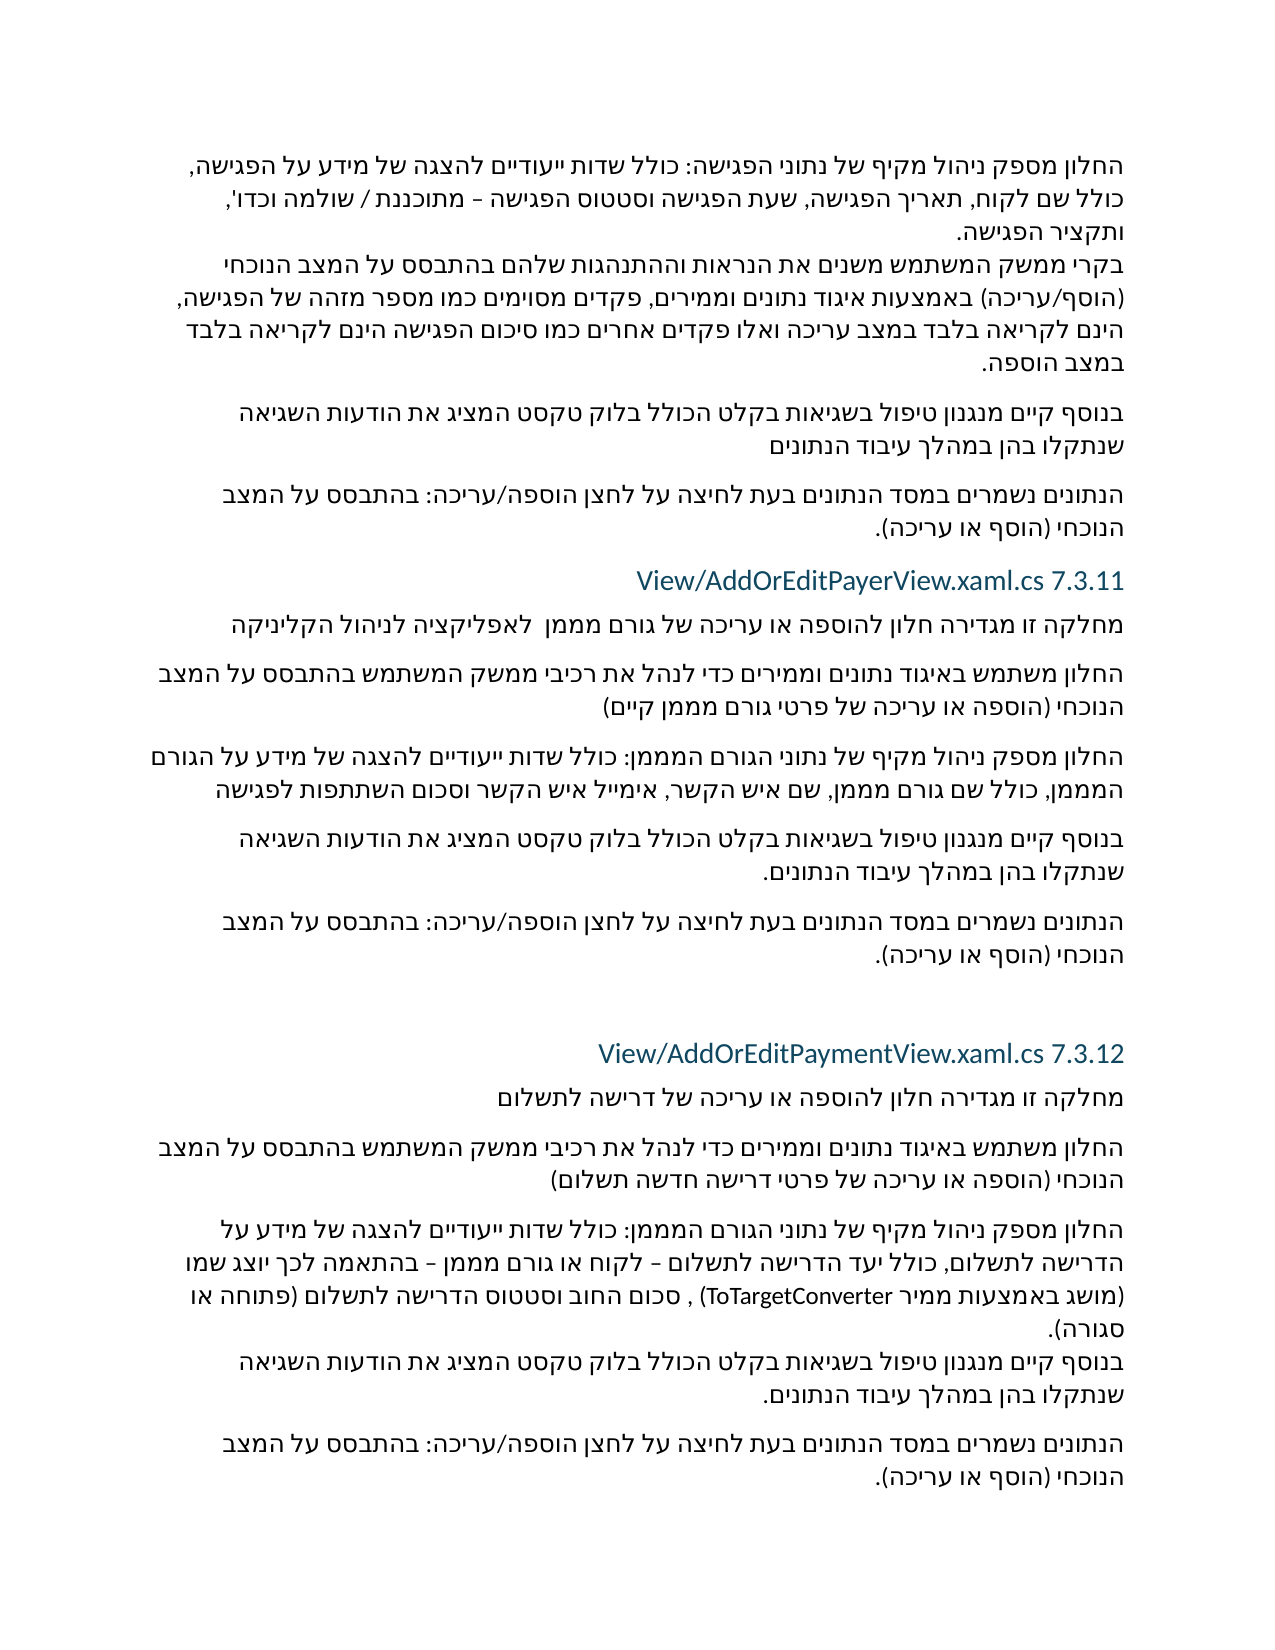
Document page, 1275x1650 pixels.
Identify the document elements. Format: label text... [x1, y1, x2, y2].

text החלון מספק ניהול מקיף של נתוני הגורם המממן: כולל שדות ייעודיים להצגה של מידע על הדרישה לתשלום, כולל יעד הדרישה לתשלום – לקוח או גורם מממן – בהתאמה לכך יוצג שמו (מושג באמצעות ממיר ToTargetConverter) , סכום החוב וסטטוס הדרישה לתשלום (פתוחה או סגורה). בנוסף קיים מנגנון טיפול בשגיאות בקלט הכולל בלוק טקסט המציג את הודעות השגיאה שנתקלו בהן במהלך עיבוד הנתונים. [150, 1214, 1125, 1409]
text החלון משתמש באיגוד נתונים וממירים כדי לנהל את רכיבי ממשק המשתמש בהתבסס על המצב הנוכחי (הוספה או עריכה של פרטי דרישה חדשה תשלום) [150, 1132, 1125, 1195]
subtitle 7.3.12 View/AddOrEditPaymentView.xaml.cs [150, 1035, 1125, 1071]
text החלון מספק ניהול מקיף של נתוני הגורם המממן: כולל שדות ייעודיים להצגה של מידע על הגורם המממן, כולל שם גורם מממן, שם איש הקשר, אימייל איש הקשר וסכום השתתפות לפגישה [150, 741, 1125, 804]
text בנוסף קיים מנגנון טיפול בשגיאות בקלט הכולל בלוק טקסט המציג את הודעות השגיאה שנתקלו בהן במהלך עיבוד הנתונים [150, 397, 1125, 461]
text מחלקה זו מגדירה חלון להוספה או עריכה של גורם מממן לאפליקציה לניהול הקליניקה [150, 609, 1125, 639]
text הנתונים נשמרים במסד הנתונים בעת לחיצה על לחצן הוספה/עריכה: בהתבסס על המצב הנוכחי (הוסף או עריכה). [150, 906, 1125, 969]
text בנוסף קיים מנגנון טיפול בשגיאות בקלט הכולל בלוק טקסט המציג את הודעות השגיאה שנתקלו בהן במהלך עיבוד הנתונים. [150, 823, 1125, 887]
subtitle 7.3.11 View/AddOrEditPayerView.xaml.cs [150, 562, 1125, 598]
text החלון מספק ניהול מקיף של נתוני הפגישה: כולל שדות ייעודיים להצגה של מידע על הפגישה, כולל שם לקוח, תאריך הפגישה, שעת הפגישה וסטטוס הפגישה – מתוכננת / שולמה וכדו', ותקציר הפגישה. בקרי ממשק המשתמש משנים את הנראות וההתנהגות שלהם בהתבסס על המצב הנוכחי (הוסף/עריכה) באמצעות איגוד נתונים וממירים, פקדים מסוימים כמו מספר מזהה של הפגישה, הינם לקריאה בלבד במצב עריכה ואלו פקדים אחרים כמו סיכום הפגישה הינם לקריאה בלבד במצב הוספה. [150, 150, 1125, 378]
text הנתונים נשמרים במסד הנתונים בעת לחיצה על לחצן הוספה/עריכה: בהתבסס על המצב הנוכחי (הוסף או עריכה). [150, 479, 1125, 543]
text החלון משתמש באיגוד נתונים וממירים כדי לנהל את רכיבי ממשק המשתמש בהתבסס על המצב הנוכחי (הוספה או עריכה של פרטי גורם מממן קיים) [150, 658, 1125, 722]
text מחלקה זו מגדירה חלון להוספה או עריכה של דרישה לתשלום [150, 1082, 1125, 1113]
text הנתונים נשמרים במסד הנתונים בעת לחיצה על לחצן הוספה/עריכה: בהתבסס על המצב הנוכחי (הוסף או עריכה). [150, 1428, 1125, 1492]
